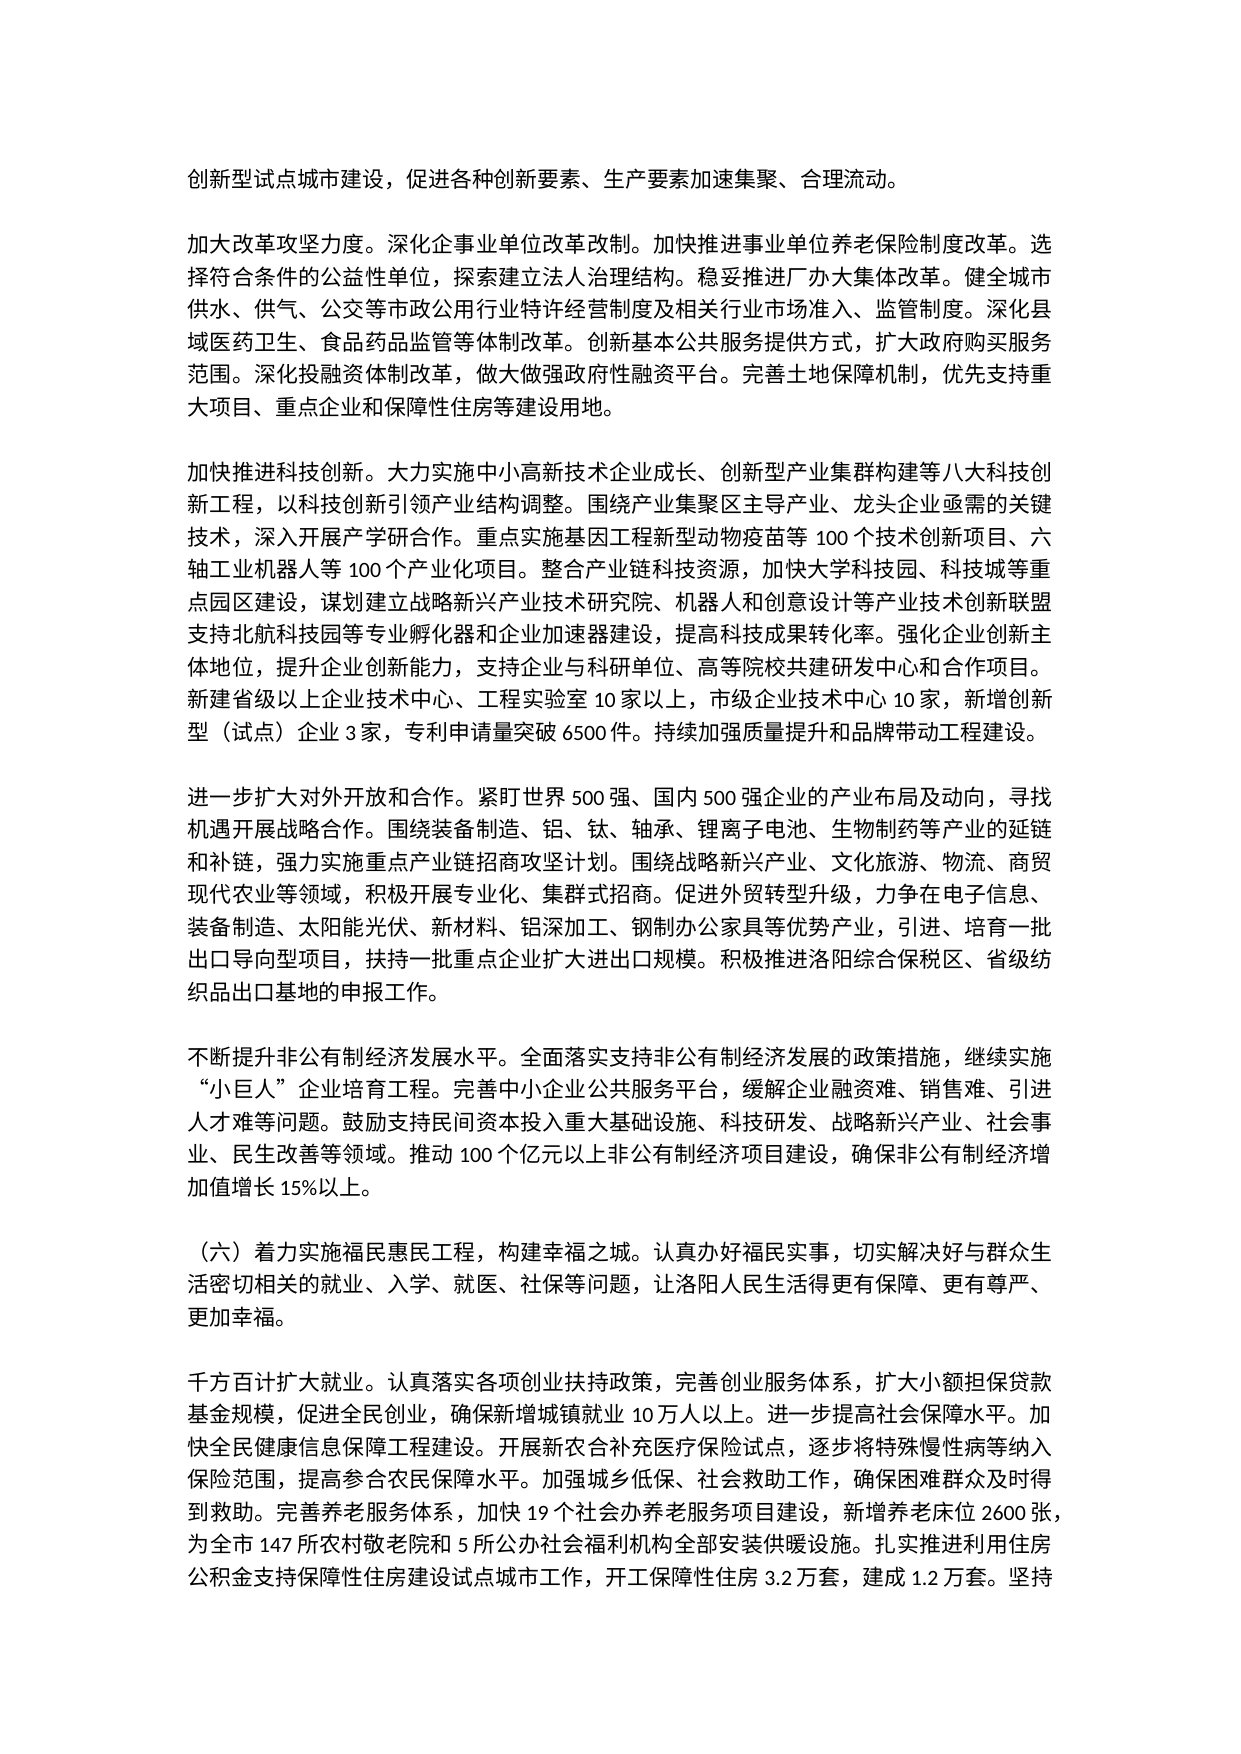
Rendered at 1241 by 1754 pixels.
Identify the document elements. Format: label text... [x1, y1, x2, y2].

text （六）着力实施福民惠民工程，构建幸福之城。认真办好福民实事，切实解决好与群众生活密切相关的就业、入学、就医、社保等问题，让洛阳人民生活得更有保障、更有尊严、更加幸福。 [187, 1234, 1053, 1332]
text 加快推进科技创新。大力实施中小高新技术企业成长、创新型产业集群构建等八大科技创新工程，以科技创新引领产业结构调整。围绕产业集聚区主导产业、龙头企业亟需的关键技术，深入开展产学研合作。重点实施基因工程新型动物疫苗等100个技术创新项目、六轴工业机器人等100个产业化项目。整合产业链科技资源，加快大学科技园、科技城等重点园区建设，谋划建立战略新兴产业技术研究院、机器人和创意设计等产业技术创新联盟，支持北航科技园等专业孵化器和企业加速器建设，提高科技成果转化率。强化企业创新主体地位，提升企业创新能力，支持企业与科研单位、高等院校共建研发中心和合作项目。新建省级以上企业技术中心、工程实验室10家以上，市级企业技术中心10家，新增创新型（试点）企业3家，专利申请量突破6500件。持续加强质量提升和品牌带动工程建设。 [187, 454, 1053, 747]
text 进一步扩大对外开放和合作。紧盯世界500强、国内500强企业的产业布局及动向，寻找机遇开展战略合作。围绕装备制造、铝、钛、轴承、锂离子电池、生物制药等产业的延链和补链，强力实施重点产业链招商攻坚计划。围绕战略新兴产业、文化旅游、物流、商贸、现代农业等领域，积极开展专业化、集群式招商。促进外贸转型升级，力争在电子信息、装备制造、太阳能光伏、新材料、铝深加工、钢制办公家具等优势产业，引进、培育一批出口导向型项目，扶持一批重点企业扩大进出口规模。积极推进洛阳综合保税区、省级纺织品出口基地的申报工作。 [187, 779, 1053, 1007]
text 加大改革攻坚力度。深化企事业单位改革改制。加快推进事业单位养老保险制度改革。选择符合条件的公益性单位，探索建立法人治理结构。稳妥推进厂办大集体改革。健全城市供水、供气、公交等市政公用行业特许经营制度及相关行业市场准入、监管制度。深化县域医药卫生、食品药品监管等体制改革。创新基本公共服务提供方式，扩大政府购买服务范围。深化投融资体制改革，做大做强政府性融资平台。完善土地保障机制，优先支持重大项目、重点企业和保障性住房等建设用地。 [187, 227, 1053, 422]
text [187, 162, 1053, 194]
text 不断提升非公有制经济发展水平。全面落实支持非公有制经济发展的政策措施，继续实施“小巨人”企业培育工程。完善中小企业公共服务平台，缓解企业融资难、销售难、引进人才难等问题。鼓励支持民间资本投入重大基础设施、科技研发、战略新兴产业、社会事业、民生改善等领域。推动100个亿元以上非公有制经济项目建设，确保非公有制经济增加值增长15%以上。 [187, 1039, 1053, 1202]
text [187, 1364, 1053, 1592]
